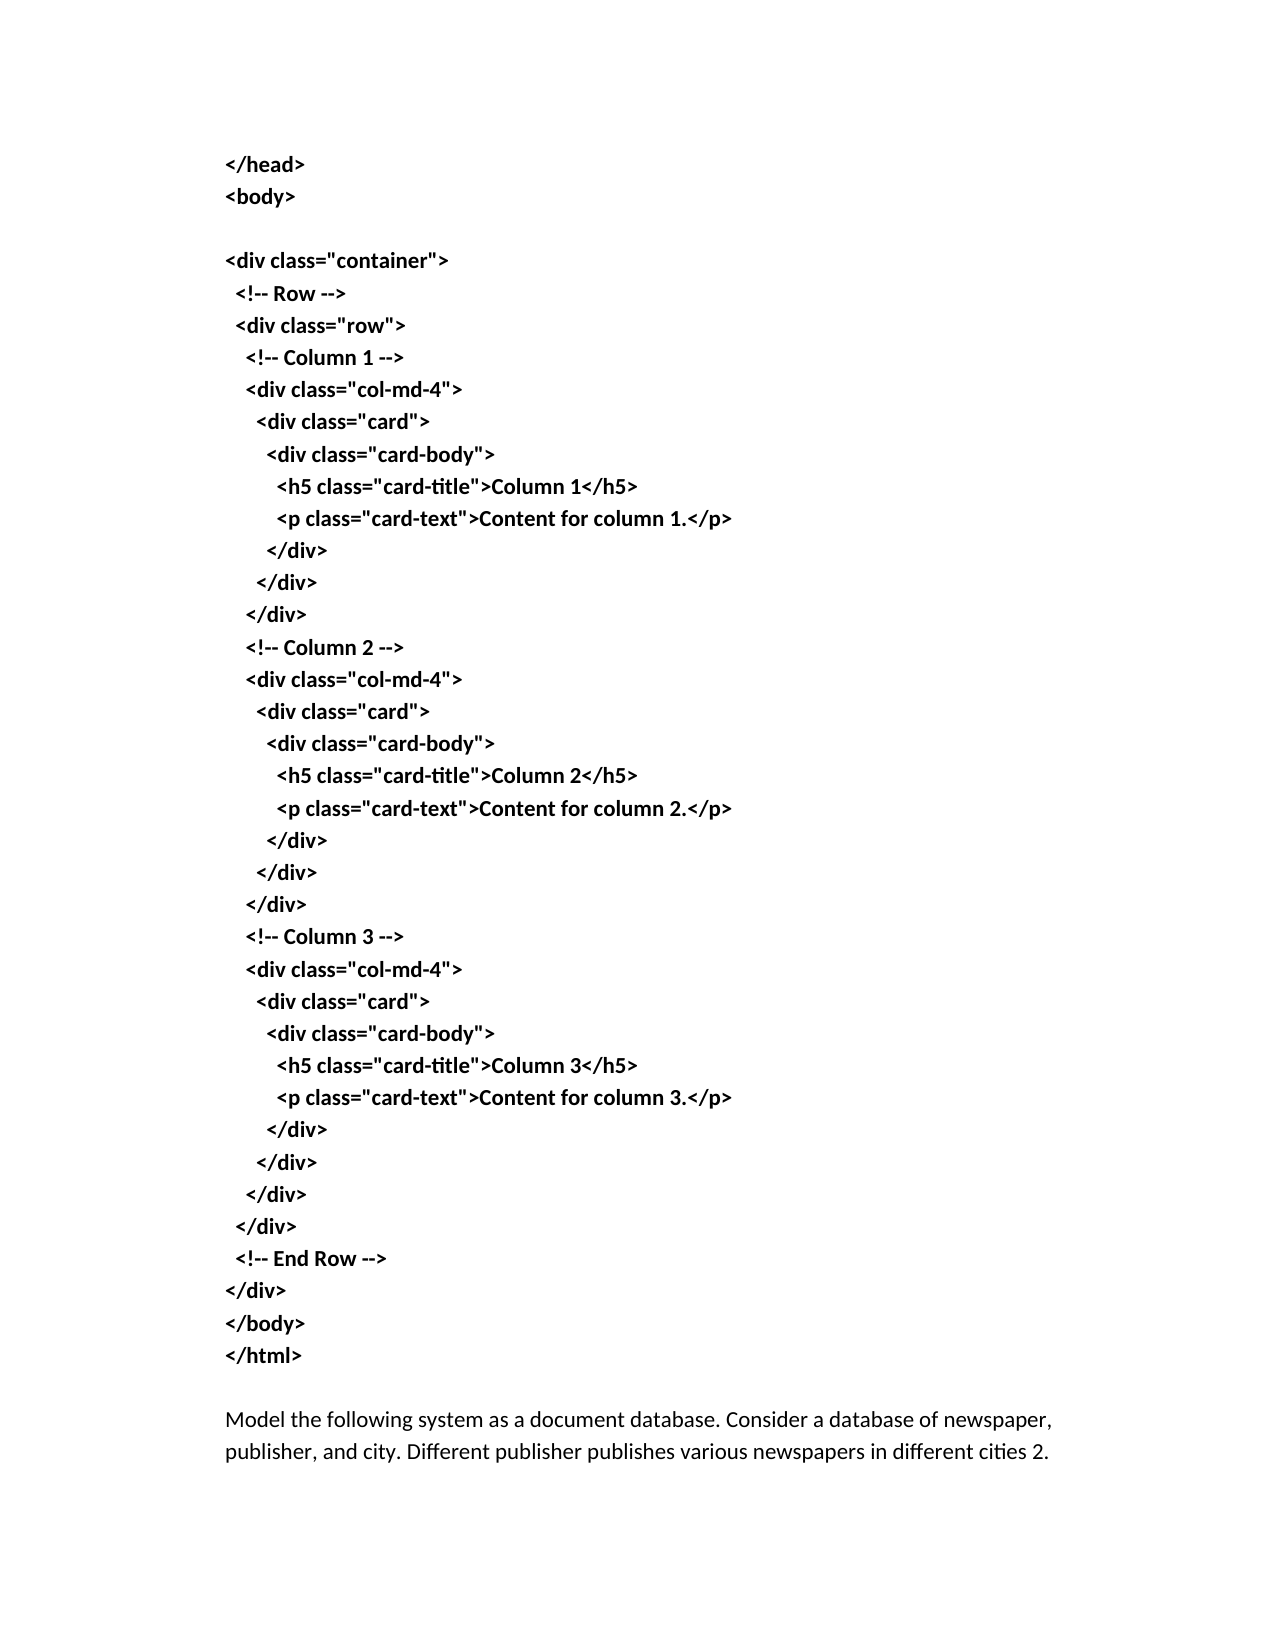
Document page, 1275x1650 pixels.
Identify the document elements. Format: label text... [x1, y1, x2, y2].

list <div class="col-md-4"> [225, 375, 1125, 403]
list </div> [225, 536, 1125, 564]
list </body> [225, 1309, 1125, 1337]
list </div> [225, 858, 1125, 886]
list <div class="card"> [225, 407, 1125, 436]
list </div> [225, 601, 1125, 629]
list <h5 class="card-title">Column 1</h5> [225, 472, 1125, 500]
list </div> [225, 1180, 1125, 1208]
list <h5 class="card-title">Column 2</h5> [225, 762, 1125, 789]
list <div class="col-md-4"> [225, 665, 1125, 693]
list </div> [225, 568, 1125, 596]
list </div> [225, 1277, 1125, 1304]
list <div class="card-body"> [225, 1019, 1125, 1047]
list <div class="row"> [225, 311, 1125, 339]
list <!-- Row --> [225, 279, 1125, 307]
list <!-- Column 1 --> [225, 343, 1125, 371]
list <div class="card"> [225, 987, 1125, 1015]
list <div class="col-md-4"> [225, 955, 1125, 983]
list <div class="card-body"> [225, 440, 1125, 468]
list <p class="card-text">Content for column 2.</p> [225, 794, 1125, 822]
list </div> [225, 890, 1125, 918]
list <p class="card-text">Content for column 1.</p> [225, 504, 1125, 532]
list <p class="card-text">Content for column 3.</p> [225, 1083, 1125, 1111]
list <h5 class="card-title">Column 3</h5> [225, 1051, 1125, 1079]
list <div class="container"> [225, 247, 1125, 274]
list <!-- End Row --> [225, 1244, 1125, 1272]
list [225, 1405, 1125, 1466]
list </div> [225, 1148, 1125, 1176]
list </div> [225, 1116, 1125, 1144]
list <div class="card-body"> [225, 729, 1125, 757]
list <!-- Column 2 --> [225, 633, 1125, 661]
list </html> [225, 1341, 1125, 1369]
list </div> [225, 1212, 1125, 1240]
list <div class="card"> [225, 697, 1125, 725]
list </head> [225, 150, 1125, 178]
list <!-- Column 3 --> [225, 922, 1125, 951]
list <body> [225, 182, 1125, 210]
list </div> [225, 826, 1125, 854]
